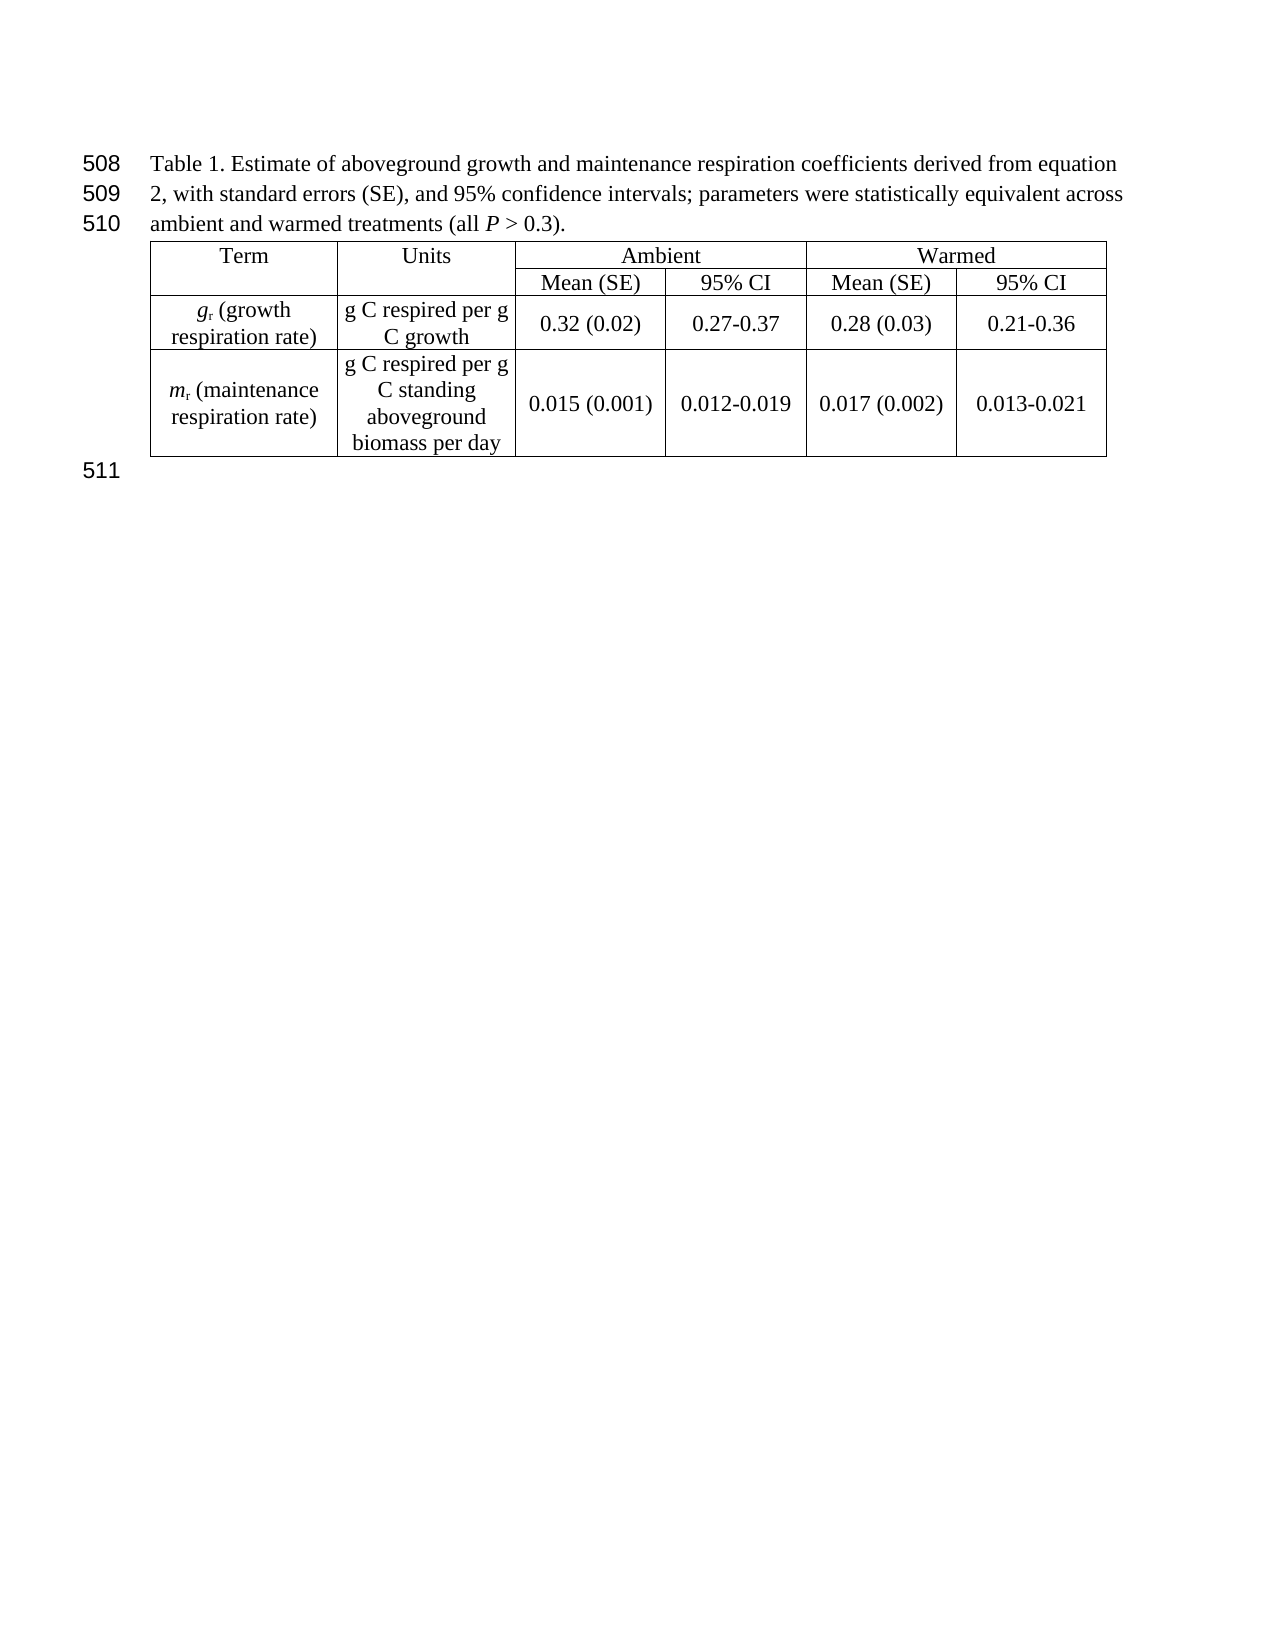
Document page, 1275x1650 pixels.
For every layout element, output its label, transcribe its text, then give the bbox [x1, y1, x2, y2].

table_cell g C respired per g C growth [338, 296, 515, 349]
table_header Ambient [516, 242, 806, 268]
table_cell 0.27-0.37 [666, 296, 806, 349]
table_cell g C respired per g C standing aboveground biomass per day [338, 350, 515, 456]
table_cell 0.015 (0.001) [516, 350, 665, 456]
table_cell Mean (SE) [807, 269, 956, 295]
table_header Term [151, 242, 337, 295]
table_cell 0.017 (0.002) [807, 350, 956, 456]
table_cell 0.21-0.36 [957, 296, 1106, 349]
text Table 1. Estimate of aboveground growth and maintenance respiration coefficients derived from equation 2, with standard errors (SE), and 95% confidence intervals; parameters were statistically equivalent across ambient and warmed treatments (all P > 0.3). [150, 150, 1125, 237]
table_header Units [338, 242, 515, 295]
table_cell mr (maintenance respiration rate) [151, 350, 337, 456]
table_cell 0.012-0.019 [666, 350, 806, 456]
table_cell 0.28 (0.03) [807, 296, 956, 349]
table_cell 95% CI [666, 269, 806, 295]
table_cell 0.013-0.021 [957, 350, 1106, 456]
table_cell Mean (SE) [516, 269, 665, 295]
table_cell 95% CI [957, 269, 1106, 295]
table_cell 0.32 (0.02) [516, 296, 665, 349]
table_cell gr (growth respiration rate) [151, 296, 337, 349]
table_header Warmed [807, 242, 1106, 268]
